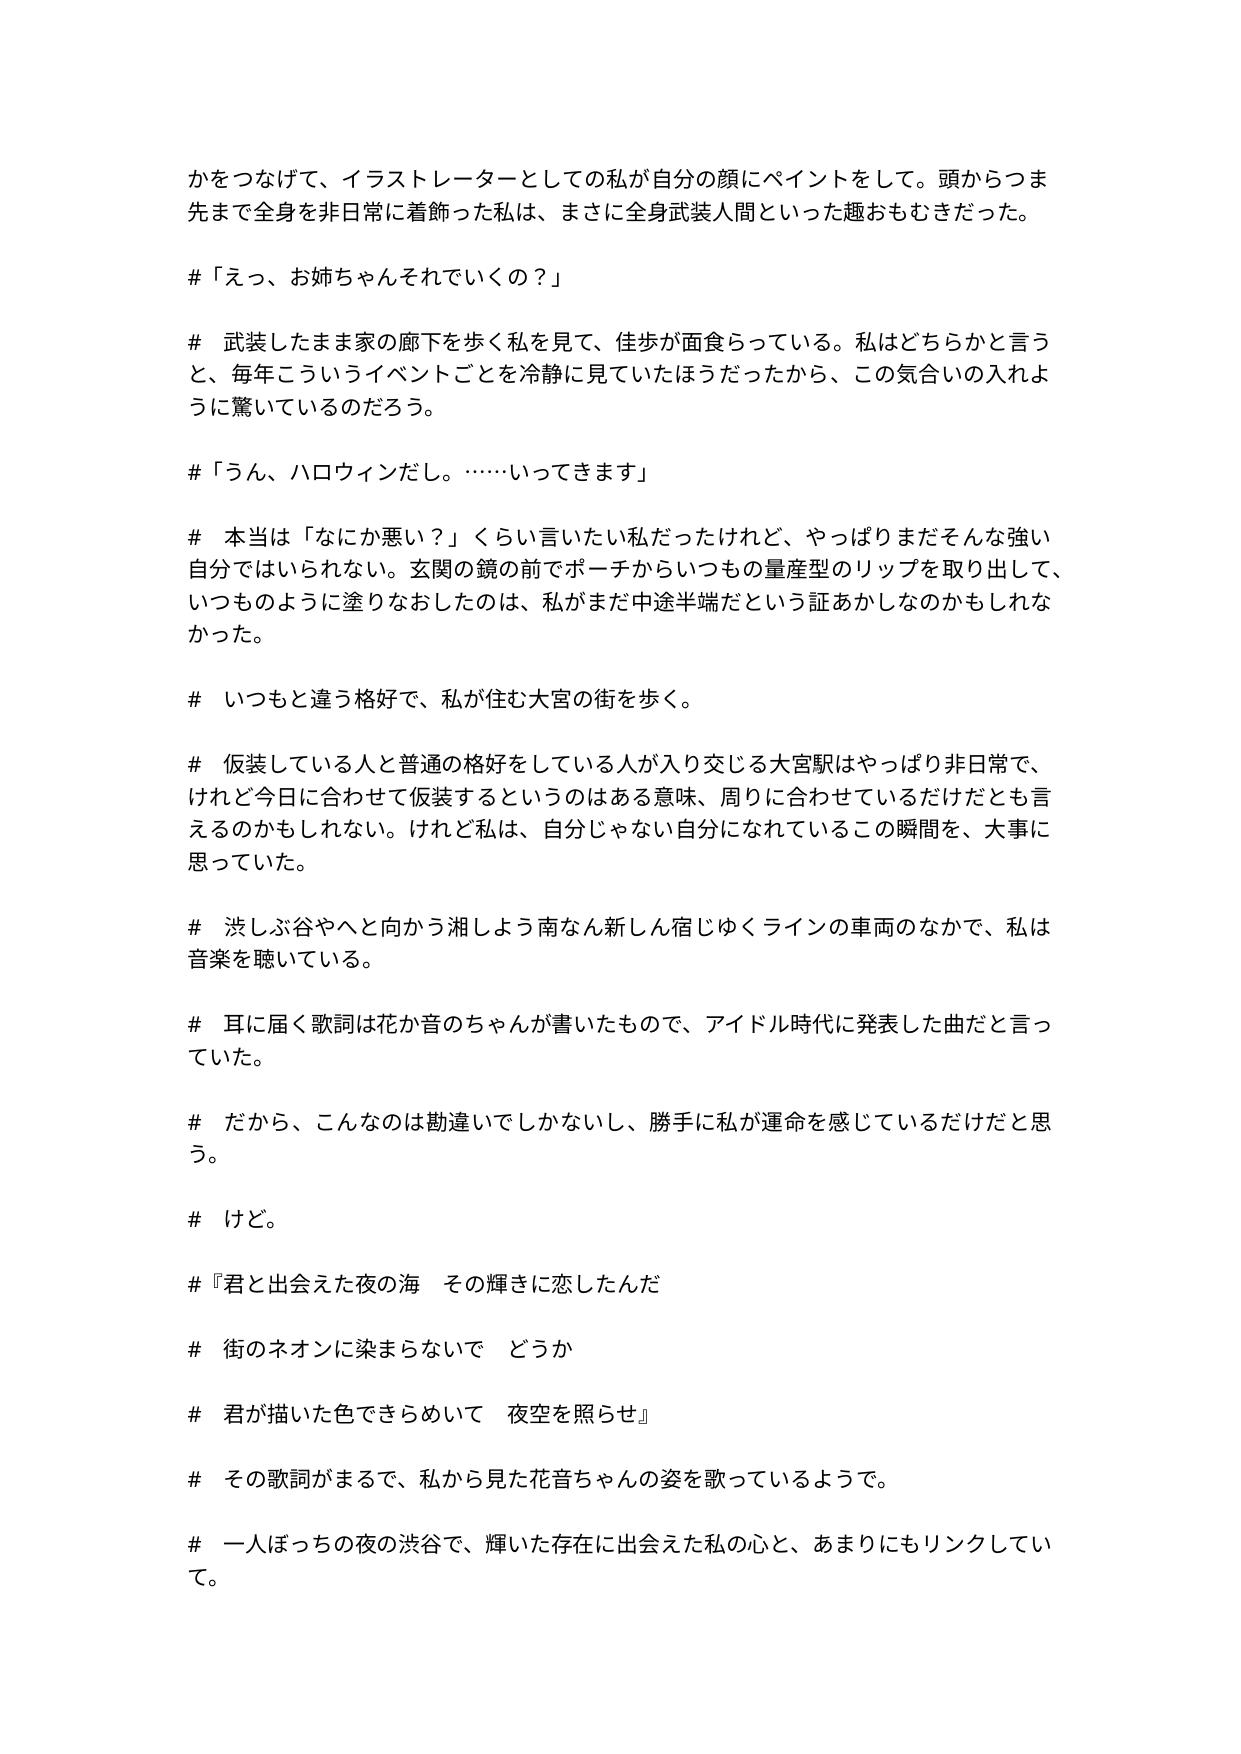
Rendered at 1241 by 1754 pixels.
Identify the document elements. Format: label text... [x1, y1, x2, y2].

text # その歌詞がまるで、私から見た花音ちゃんの姿を歌っているようで。 [187, 1462, 1053, 1494]
text #『君と出会えた夜の海 その輝きに恋したんだ [187, 1267, 1053, 1299]
text #「うん、ハロウィンだし。……いってきます」 [187, 454, 1053, 487]
text # 仮装している人と普通の格好をしている人が入り交じる大宮駅はやっぱり非日常で、けれど今日に合わせて仮装するというのはある意味、周りに合わせているだけだとも言えるのかもしれない。けれど私は、自分じゃない自分になれているこの瞬間を、大事に思っていた。 [187, 747, 1053, 877]
text # いつもと違う格好で、私が住む大宮の街を歩く。 [187, 682, 1053, 714]
text # 耳に届く歌詞は花か音のちゃんが書いたもので、アイドル時代に発表した曲だと言っていた。 [187, 1007, 1053, 1072]
text # 渋しぶ谷やへと向かう湘しよう南なん新しん宿じゆくラインの車両のなかで、私は音楽を聴いている。 [187, 909, 1053, 974]
text # 本当は「なにか悪い？」くらい言いたい私だったけれど、やっぱりまだそんな強い自分ではいられない。玄関の鏡の前でポーチからいつもの量産型のリップを取り出して、いつものように塗りなおしたのは、私がまだ中途半端だという証あかしなのかもしれなかった。 [187, 519, 1053, 649]
text # だから、こんなのは勘違いでしかないし、勝手に私が運命を感じているだけだと思う。 [187, 1104, 1053, 1169]
text # 街のネオンに染まらないで どうか [187, 1332, 1053, 1364]
text #「えっ、お姉ちゃんそれでいくの？」 [187, 259, 1053, 292]
text # けど。 [187, 1202, 1053, 1234]
text # 君が描いた色できらめいて 夜空を照らせ』 [187, 1397, 1053, 1429]
text # 一人ぼっちの夜の渋谷で、輝いた存在に出会えた私の心と、あまりにもリンクしていて。 [187, 1527, 1053, 1592]
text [187, 162, 1053, 227]
text # 武装したまま家の廊下を歩く私を見て、佳歩が面食らっている。私はどちらかと言うと、毎年こういうイベントごとを冷静に見ていたほうだったから、この気合いの入れように驚いているのだろう。 [187, 324, 1053, 422]
